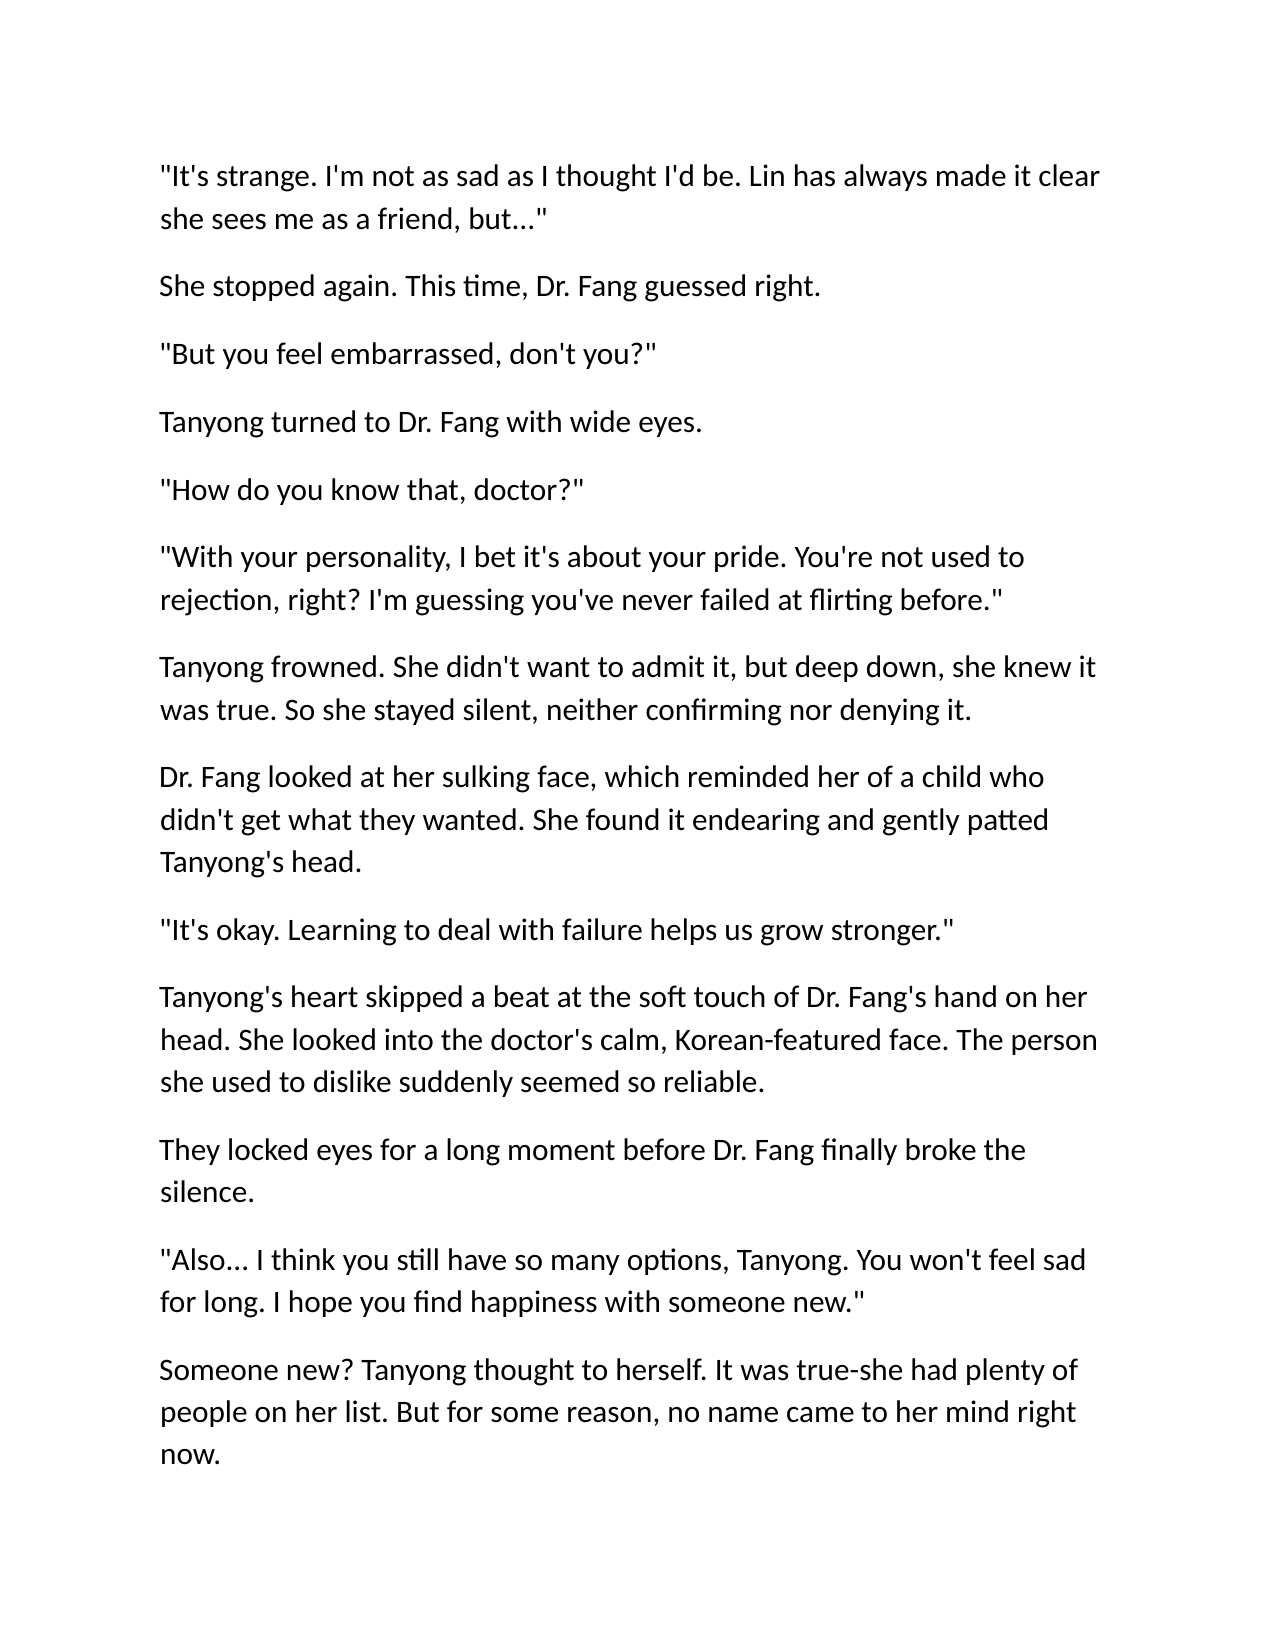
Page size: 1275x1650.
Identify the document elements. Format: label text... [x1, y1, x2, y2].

text "It's okay. Learning to deal with failure helps us grow stronger." [159, 909, 1113, 948]
text She stopped again. This time, Dr. Fang guessed right. [159, 266, 1113, 304]
text "With your personality, I bet it's about your pride. You're not used to rejection, right? I'm guessing you've never failed at flirting before." [159, 537, 1113, 618]
text Tanyong's heart skipped a beat at the soft touch of Dr. Fang's hand on her head. She looked into the doctor's calm, Korean-featured face. The person she used to dislike suddenly seemed so reliable. [159, 977, 1113, 1100]
text Tanyong frowned. She didn't want to admit it, but deep down, she knew it was true. So she stayed silent, neither confirming nor denying it. [159, 647, 1113, 728]
text Someone new? Tanyong thought to herself. It was true-she had plenty of people on her list. But for some reason, no name came to her mind right now. [159, 1349, 1113, 1472]
text They locked eyes for a long moment before Dr. Fang finally broke the silence. [159, 1129, 1113, 1210]
text "But you feel embarrassed, don't you?" [159, 334, 1113, 372]
text "Also... I think you still have so many options, Tanyong. You won't feel sad for long. I hope you find happiness with someone new." [159, 1239, 1113, 1320]
text Tanyong turned to Dr. Fang with wide eyes. [159, 402, 1113, 440]
text "It's strange. I'm not as sad as I thought I'd be. Lin has always made it clear she sees me as a friend, but..." [160, 156, 1114, 237]
text Dr. Fang looked at her sulking face, which reminded her of a child who didn't get what they wanted. She found it endearing and gently patted Tanyong's head. [159, 757, 1113, 880]
text "How do you know that, doctor?" [159, 469, 1113, 508]
